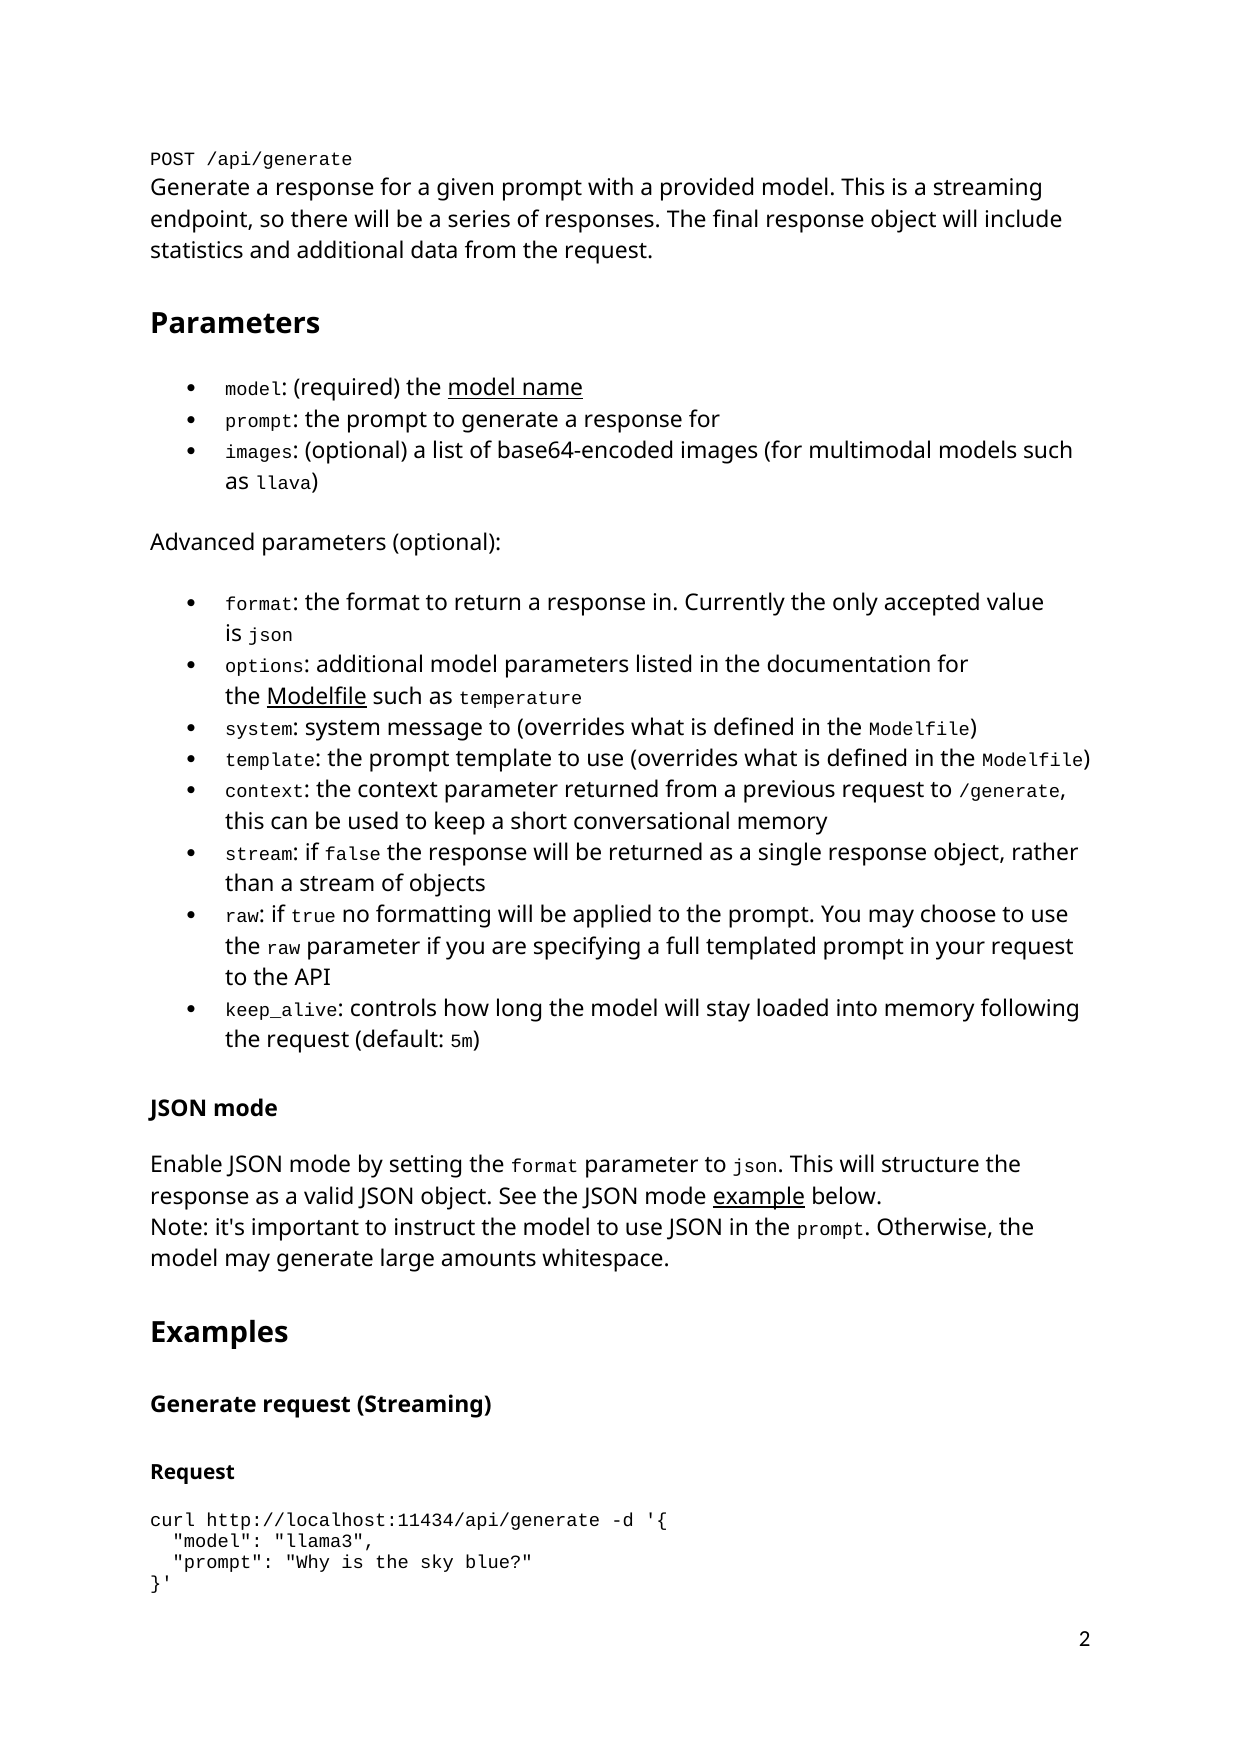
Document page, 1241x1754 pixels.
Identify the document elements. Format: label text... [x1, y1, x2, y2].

list keep_alive: controls how long the model will stay loaded into memory following the request (default: 5m) [187, 992, 1090, 1055]
text Note: it's important to instruct the model to use JSON in the prompt. Otherwise, the model may generate large amounts whitespace. [150, 1211, 1090, 1273]
list context: the context parameter returned from a previous request to /generate, this can be used to keep a short conversational memory [187, 773, 1090, 836]
text Generate request (Streaming) [150, 1388, 1090, 1419]
text Examples [150, 1311, 1090, 1351]
list raw: if true no formatting will be applied to the prompt. You may choose to use the raw parameter if you are specifying a full templated prompt in your request to the API [187, 898, 1090, 992]
text POST /api/generate [150, 150, 1090, 171]
text Advanced parameters (optional): [150, 526, 1090, 557]
list images: (optional) a list of base64-encoded images (for multimodal models such as llava) [187, 434, 1090, 496]
list options: additional model parameters listed in the documentation for the Modelfile such as temperature [187, 648, 1090, 711]
list model: (required) the model name [187, 371, 1090, 403]
list format: the format to return a response in. Currently the only accepted value is json [187, 586, 1090, 648]
text Request [150, 1457, 1090, 1485]
text JSON mode [150, 1092, 1090, 1123]
text "model": "llama3", [150, 1532, 1090, 1553]
text Parameters [150, 302, 1090, 342]
text }' [150, 1574, 1090, 1595]
list prompt: the prompt to generate a response for [187, 403, 1090, 434]
text Enable JSON mode by setting the format parameter to json. This will structure the response as a valid JSON object. See the JSON mode example below. [150, 1148, 1090, 1211]
list system: system message to (overrides what is defined in the Modelfile) [187, 711, 1090, 742]
text "prompt": "Why is the sky blue?" [150, 1553, 1090, 1574]
text Generate a response for a given prompt with a provided model. This is a streaming endpoint, so there will be a series of responses. The final response object will include statistics and additional data from the request. [150, 171, 1090, 265]
list stream: if false the response will be returned as a single response object, rather than a stream of objects [187, 836, 1090, 898]
list template: the prompt template to use (overrides what is defined in the Modelfile) [187, 742, 1090, 773]
text curl http://localhost:11434/api/generate -d '{ [150, 1510, 1090, 1532]
